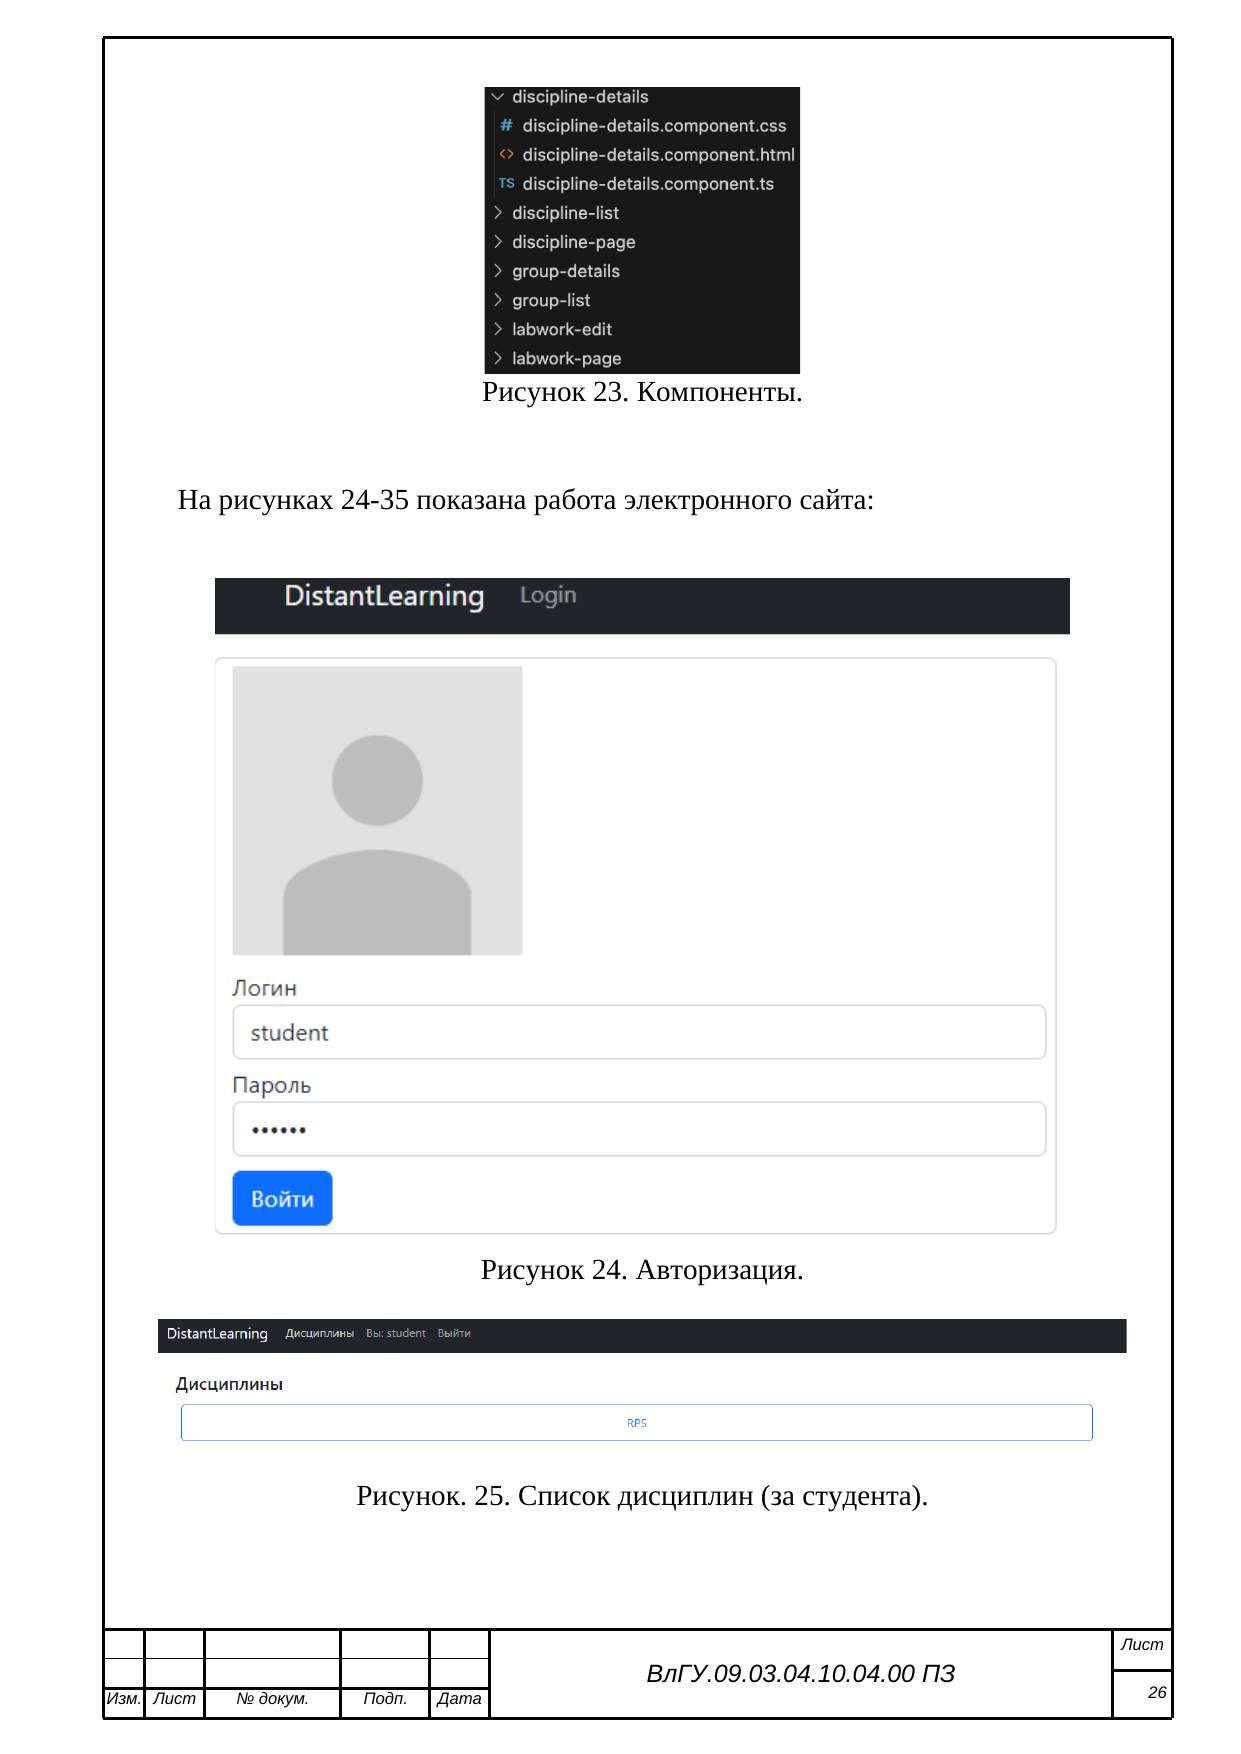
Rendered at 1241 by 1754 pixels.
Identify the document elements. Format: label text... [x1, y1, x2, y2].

text Рисунок 23. Компоненты. [103, 374, 1181, 407]
picture [484, 87, 801, 374]
picture [215, 578, 1070, 1252]
picture [158, 1319, 1127, 1479]
text На рисунках 24-35 показана работа электронного сайта: [118, 482, 1168, 516]
text Рисунок 24. Авторизация. [103, 1252, 1181, 1286]
text Рисунок. 25. Список дисциплин (за студента). [103, 1478, 1181, 1512]
